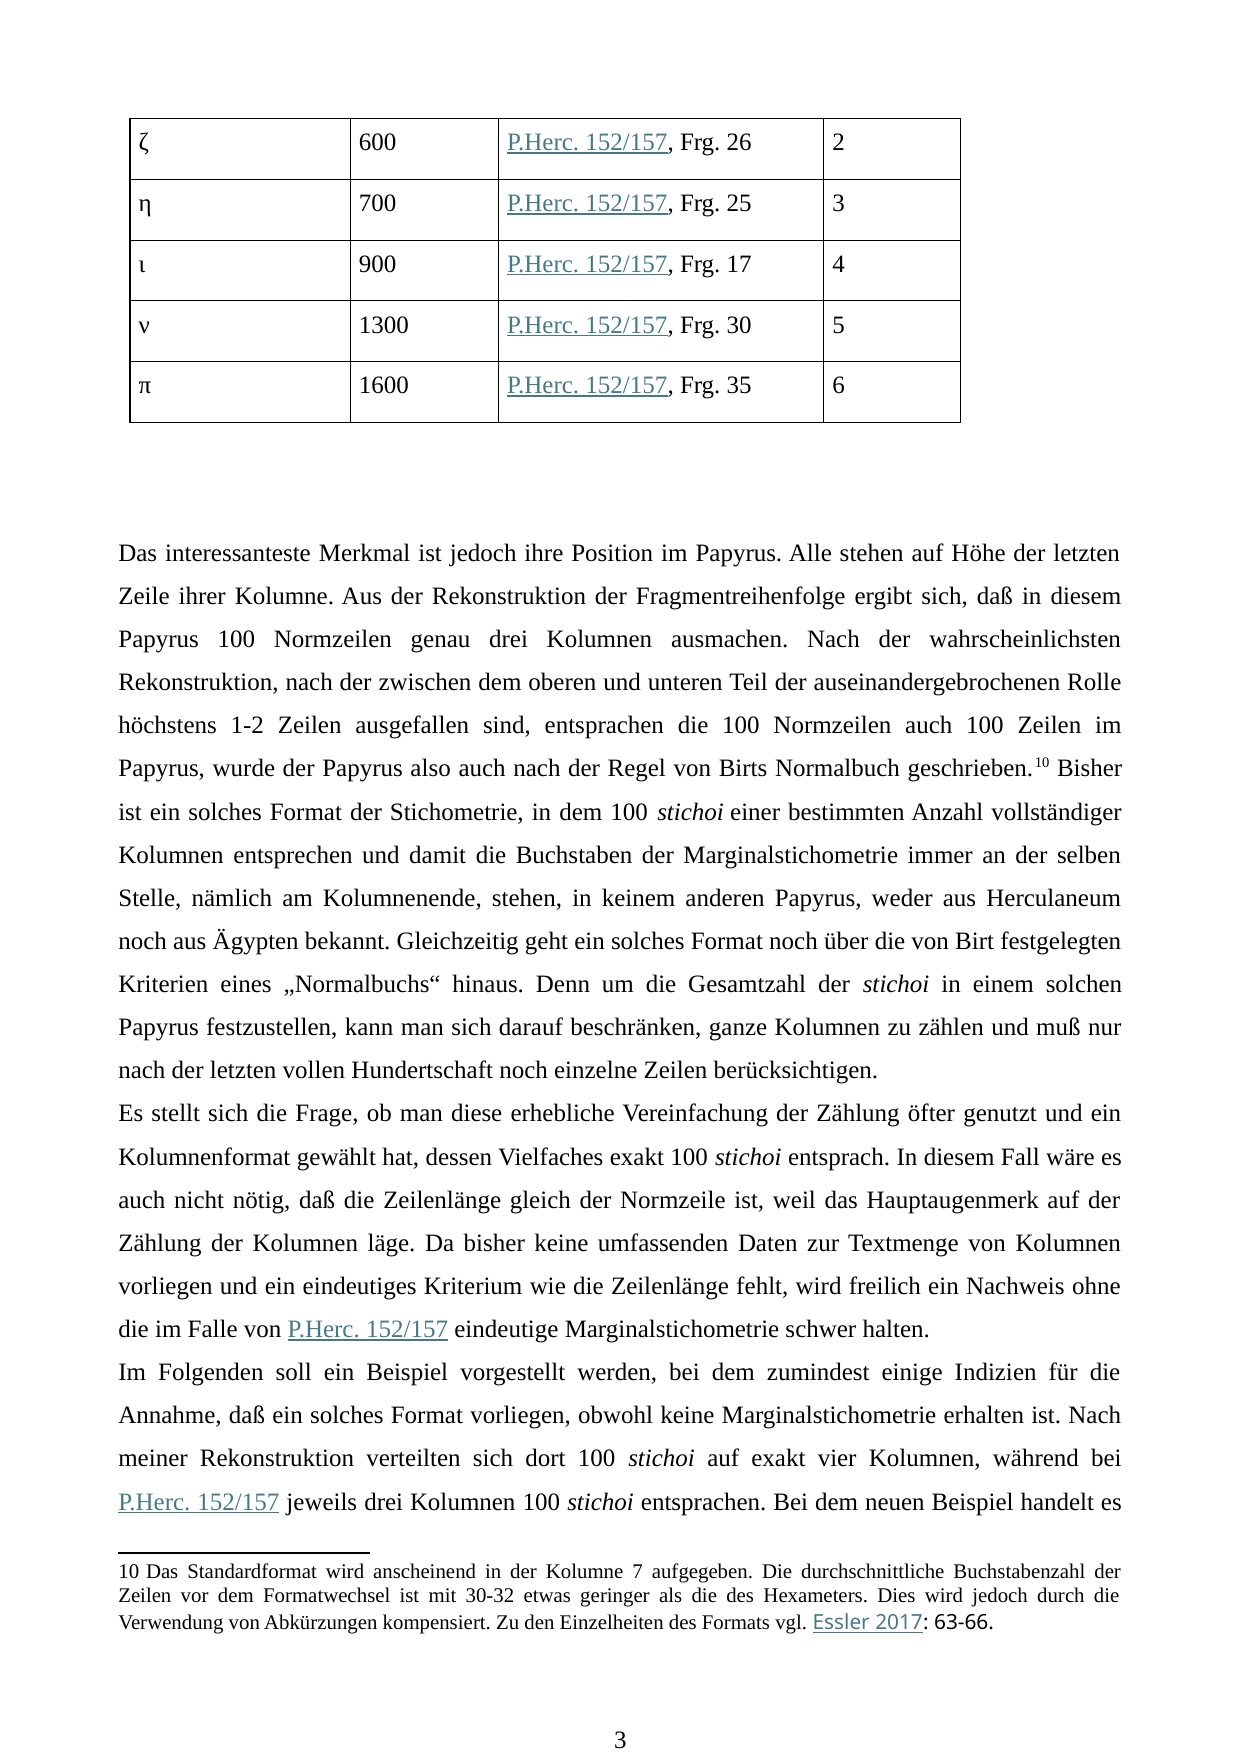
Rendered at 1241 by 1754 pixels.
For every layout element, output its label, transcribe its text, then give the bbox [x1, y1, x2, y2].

table_cell 3 [824, 180, 960, 239]
table_cell 5 [824, 301, 960, 361]
table_cell 2 [824, 119, 960, 179]
table_cell ι [131, 241, 350, 300]
text Das interessanteste Merkmal ist jedoch ihre Position im Papyrus. Alle stehen auf Höhe der letzten Zeile ihrer Kolumne. Aus der Rekonstruktion der Fragmentreihenfolge ergibt sich, daß in diesem Papyrus 100 Normzeilen genau drei Kolumnen ausmachen. Nach der wahrscheinlichsten Rekonstruktion, nach der zwischen dem oberen und unteren Teil der auseinandergebrochenen Rolle höchstens 1-2 Zeilen ausgefallen sind, entsprachen die 100 Normzeilen auch 100 Zeilen im Papyrus, wurde der Papyrus also auch nach der Regel von Birts Normalbuch geschrieben. Bisher ist ein solches Format der Stichometrie, in dem 100 stichoi einer bestimmten Anzahl vollständiger Kolumnen entsprechen und damit die Buchstaben der Marginalstichometrie immer an der selben Stelle, nämlich am Kolumnenende, stehen, in keinem anderen Papyrus, weder aus Herculaneum noch aus Ägypten bekannt. Gleichzeitig geht ein solches Format noch über die von Birt festgelegten Kriterien eines „Normalbuchs“ hinaus. Denn um die Gesamtzahl der stichoi in einem solchen Papyrus festzustellen, kann man sich darauf beschränken, ganze Kolumnen zu zählen und muß nur nach der letzten vollen Hundertschaft noch einzelne Zeilen berücksichtigen. [118, 538, 1122, 1084]
table_cell 1600 [351, 362, 498, 422]
text Es stellt sich die Frage, ob man diese erhebliche Vereinfachung der Zählung öfter genutzt und ein Kolumnenformat gewählt hat, dessen Vielfaches exakt 100 stichoi entsprach. In diesem Fall wäre es auch nicht nötig, daß die Zeilenlänge gleich der Normzeile ist, weil das Hauptaugenmerk auf der Zählung der Kolumnen läge. Da bisher keine umfassenden Daten zur Textmenge von Kolumnen vorliegen und ein eindeutiges Kriterium wie die Zeilenlänge fehlt, wird freilich ein Nachweis ohne die im Falle von P.Herc. 152/157 eindeutige Marginalstichometrie schwer halten. [118, 1098, 1122, 1343]
table_cell P.Herc. 152/157, Frg. 35 [499, 362, 823, 422]
table_cell π [131, 362, 350, 422]
table_cell P.Herc. 152/157, Frg. 26 [499, 119, 823, 179]
table_cell ζ [131, 119, 350, 179]
table_cell P.Herc. 152/157, Frg. 30 [499, 301, 823, 361]
table_cell 4 [824, 241, 960, 300]
table_cell 1300 [351, 301, 498, 361]
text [118, 1357, 1122, 1515]
table_cell 6 [824, 362, 960, 422]
table_cell P.Herc. 152/157, Frg. 25 [499, 180, 823, 239]
table_cell 600 [351, 119, 498, 179]
table_cell η [131, 180, 350, 239]
table_cell 700 [351, 180, 498, 239]
table_cell 900 [351, 241, 498, 300]
table_cell ν [131, 301, 350, 361]
table_cell P.Herc. 152/157, Frg. 17 [499, 241, 823, 300]
